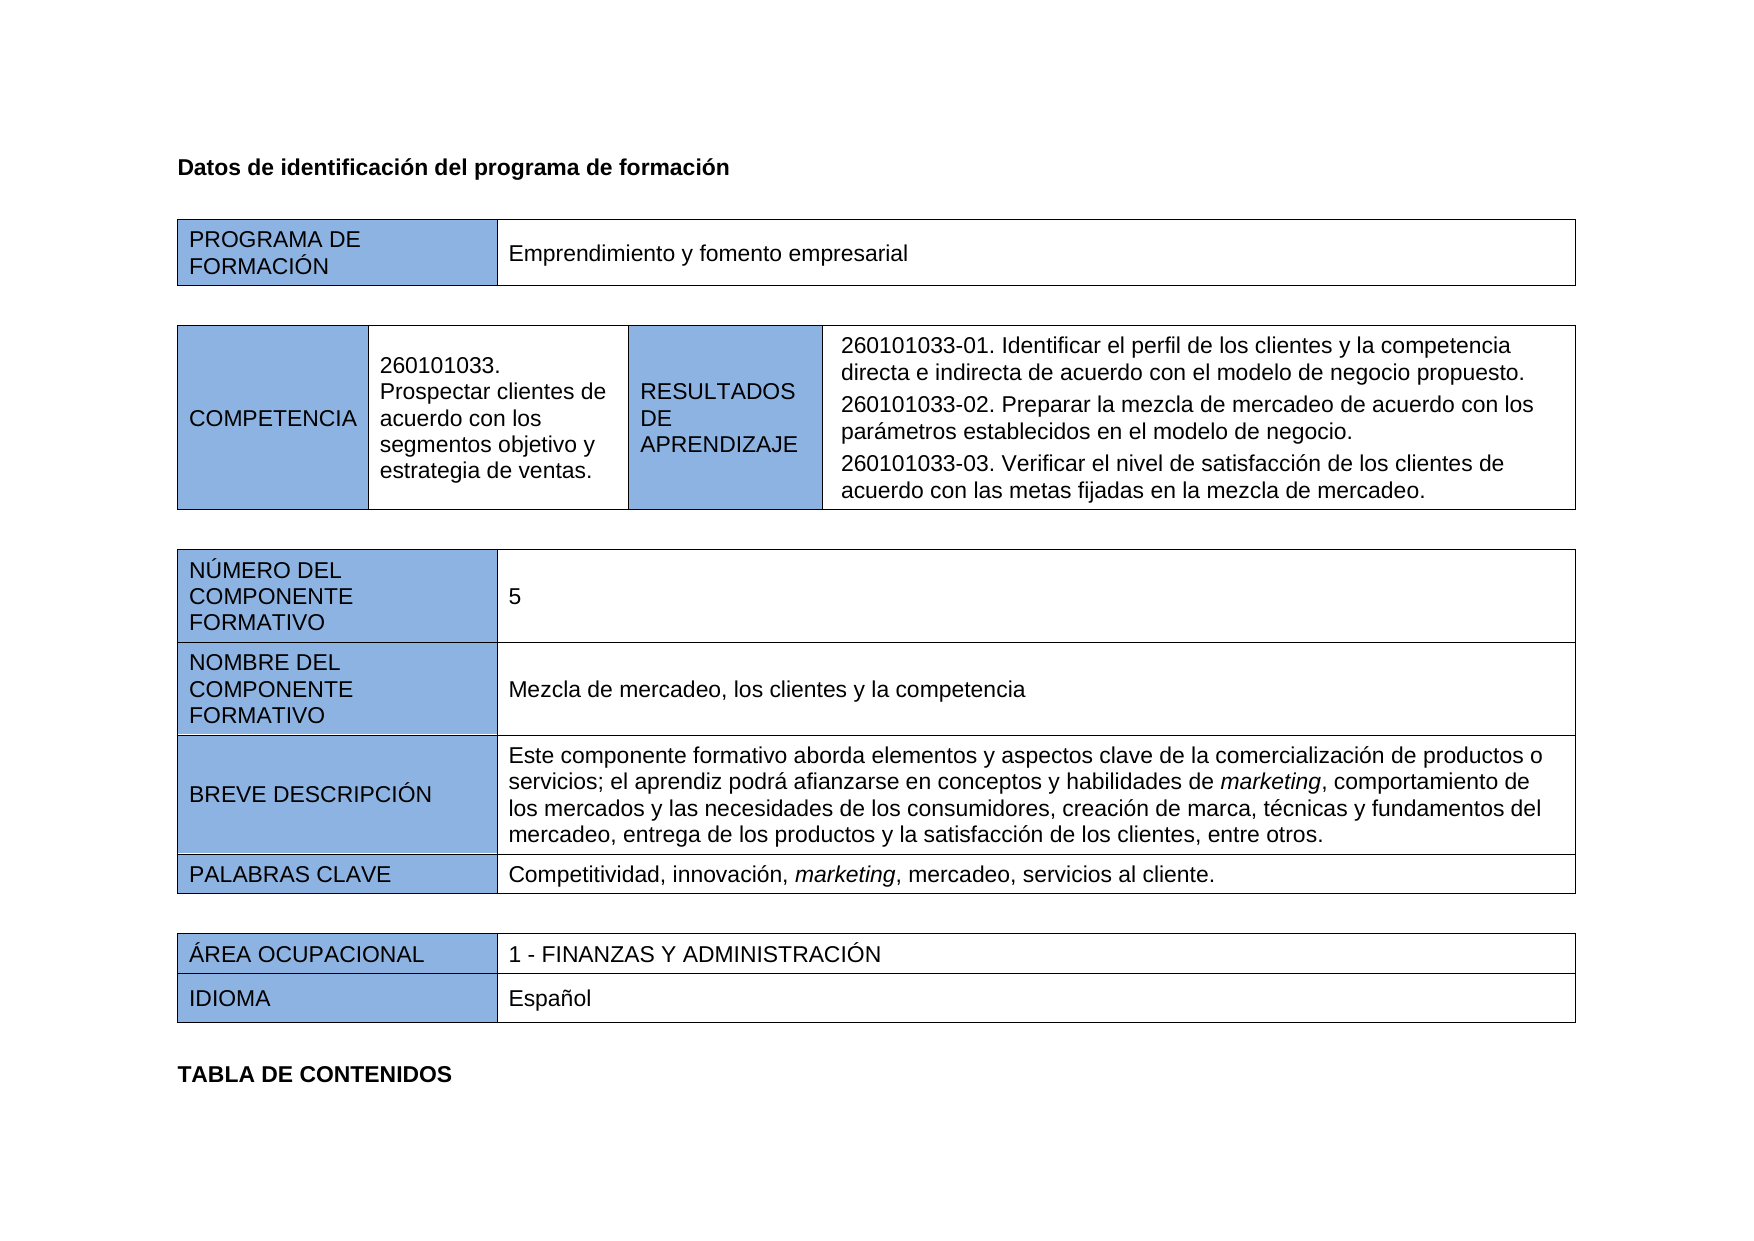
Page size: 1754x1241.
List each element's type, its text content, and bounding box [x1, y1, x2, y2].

table_header 1 - FINANZAS Y ADMINISTRACIÓN [498, 934, 1575, 973]
table_header 260101033-01. Identificar el perfil de los clientes y la competencia directa e indirecta de acuerdo con el modelo de negocio propuesto. 260101033-02. Preparar la mezcla de mercadeo de acuerdo con los parámetros establecidos en el modelo de negocio. 260101033-03. Verificar el nivel de satisfacción de los clientes de acuerdo con las metas fijadas en la mezcla de mercadeo. [823, 326, 1575, 509]
table_cell Competitividad, innovación, marketing, mercadeo, servicios al cliente. [498, 855, 1575, 893]
table_cell BREVE DESCRIPCIÓN [178, 736, 497, 853]
table_cell Mezcla de mercadeo, los clientes y la competencia [498, 643, 1575, 734]
table_cell Español [498, 974, 1575, 1022]
table_cell NOMBRE DEL COMPONENTE FORMATIVO [178, 643, 497, 734]
table_header 5 [498, 550, 1575, 642]
table_header RESULTADOS DE APRENDIZAJE [629, 326, 822, 509]
table_header ÁREA OCUPACIONAL [178, 934, 497, 973]
text Datos de identificación del programa de formación [177, 154, 1577, 180]
table_header Emprendimiento y fomento empresarial [498, 220, 1575, 285]
table_cell IDIOMA [178, 974, 497, 1022]
table_header COMPETENCIA [178, 326, 368, 509]
table_cell PALABRAS CLAVE [178, 855, 497, 893]
table_header NÚMERO DEL COMPONENTE FORMATIVO [178, 550, 497, 642]
table_cell Este componente formativo aborda elementos y aspectos clave de la comercialización de productos o servicios; el aprendiz podrá afianzarse en conceptos y habilidades de marketing, comportamiento de los mercados y las necesidades de los consumidores, creación de marca, técnicas y fundamentos del mercadeo, entrega de los productos y la satisfacción de los clientes, entre otros. [498, 736, 1575, 853]
table_header PROGRAMA DE FORMACIÓN [178, 220, 497, 285]
text TABLA DE CONTENIDOS [177, 1061, 1577, 1088]
table_header 260101033. Prospectar clientes de acuerdo con los segmentos objetivo y estrategia de ventas. [369, 326, 628, 509]
